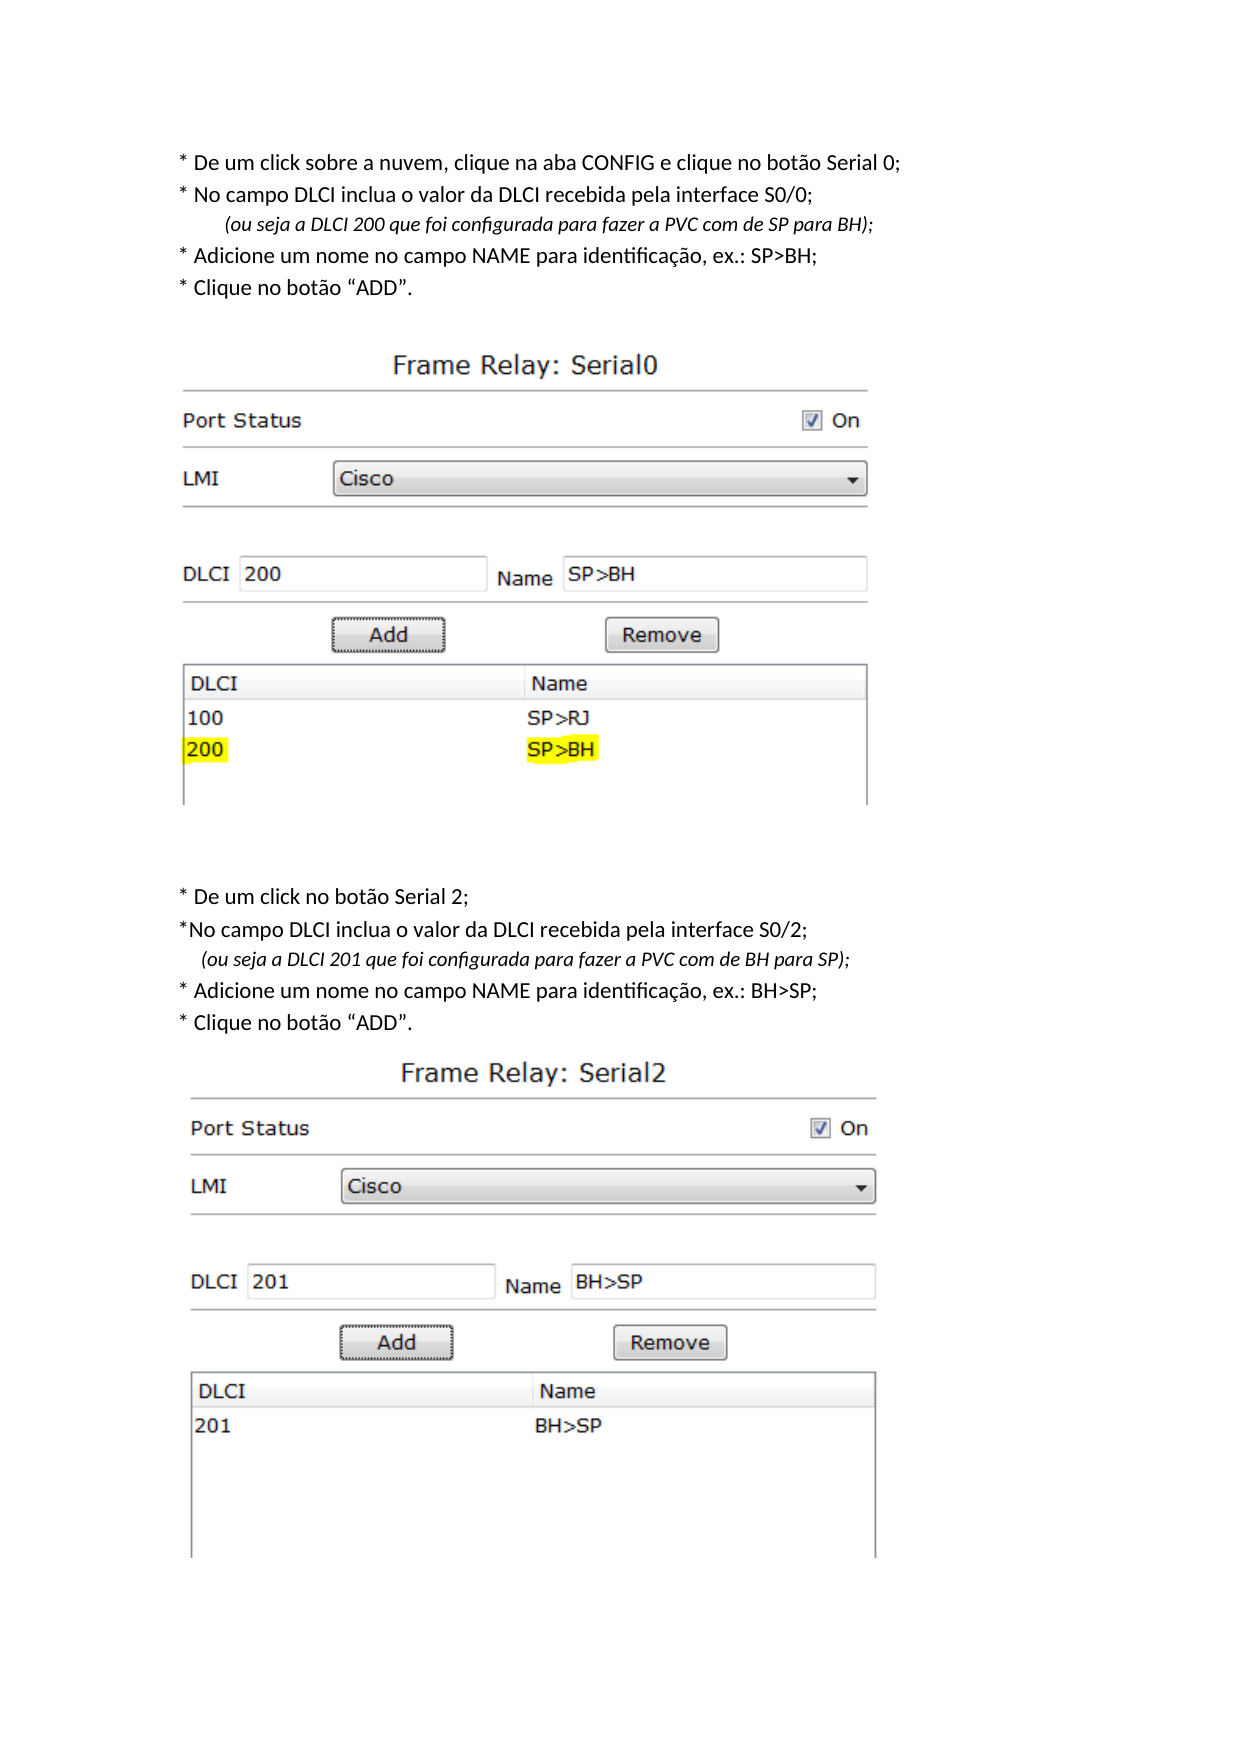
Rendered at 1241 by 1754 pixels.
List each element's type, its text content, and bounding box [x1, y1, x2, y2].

picture [177, 326, 879, 805]
picture [177, 1040, 889, 1558]
text * De um click sobre a nuvem, clique na aba CONFIG e clique no botão Serial 0; * No campo DLCI inclua o valor da DLCI recebida pela interface S0/0; (ou seja a DLCI 200 que foi configurada para fazer a PVC com de SP para BH); * Adicione um nome no campo NAME para identificação, ex.: SP>BH; * Clique no botão “ADD”. [177, 148, 1063, 301]
